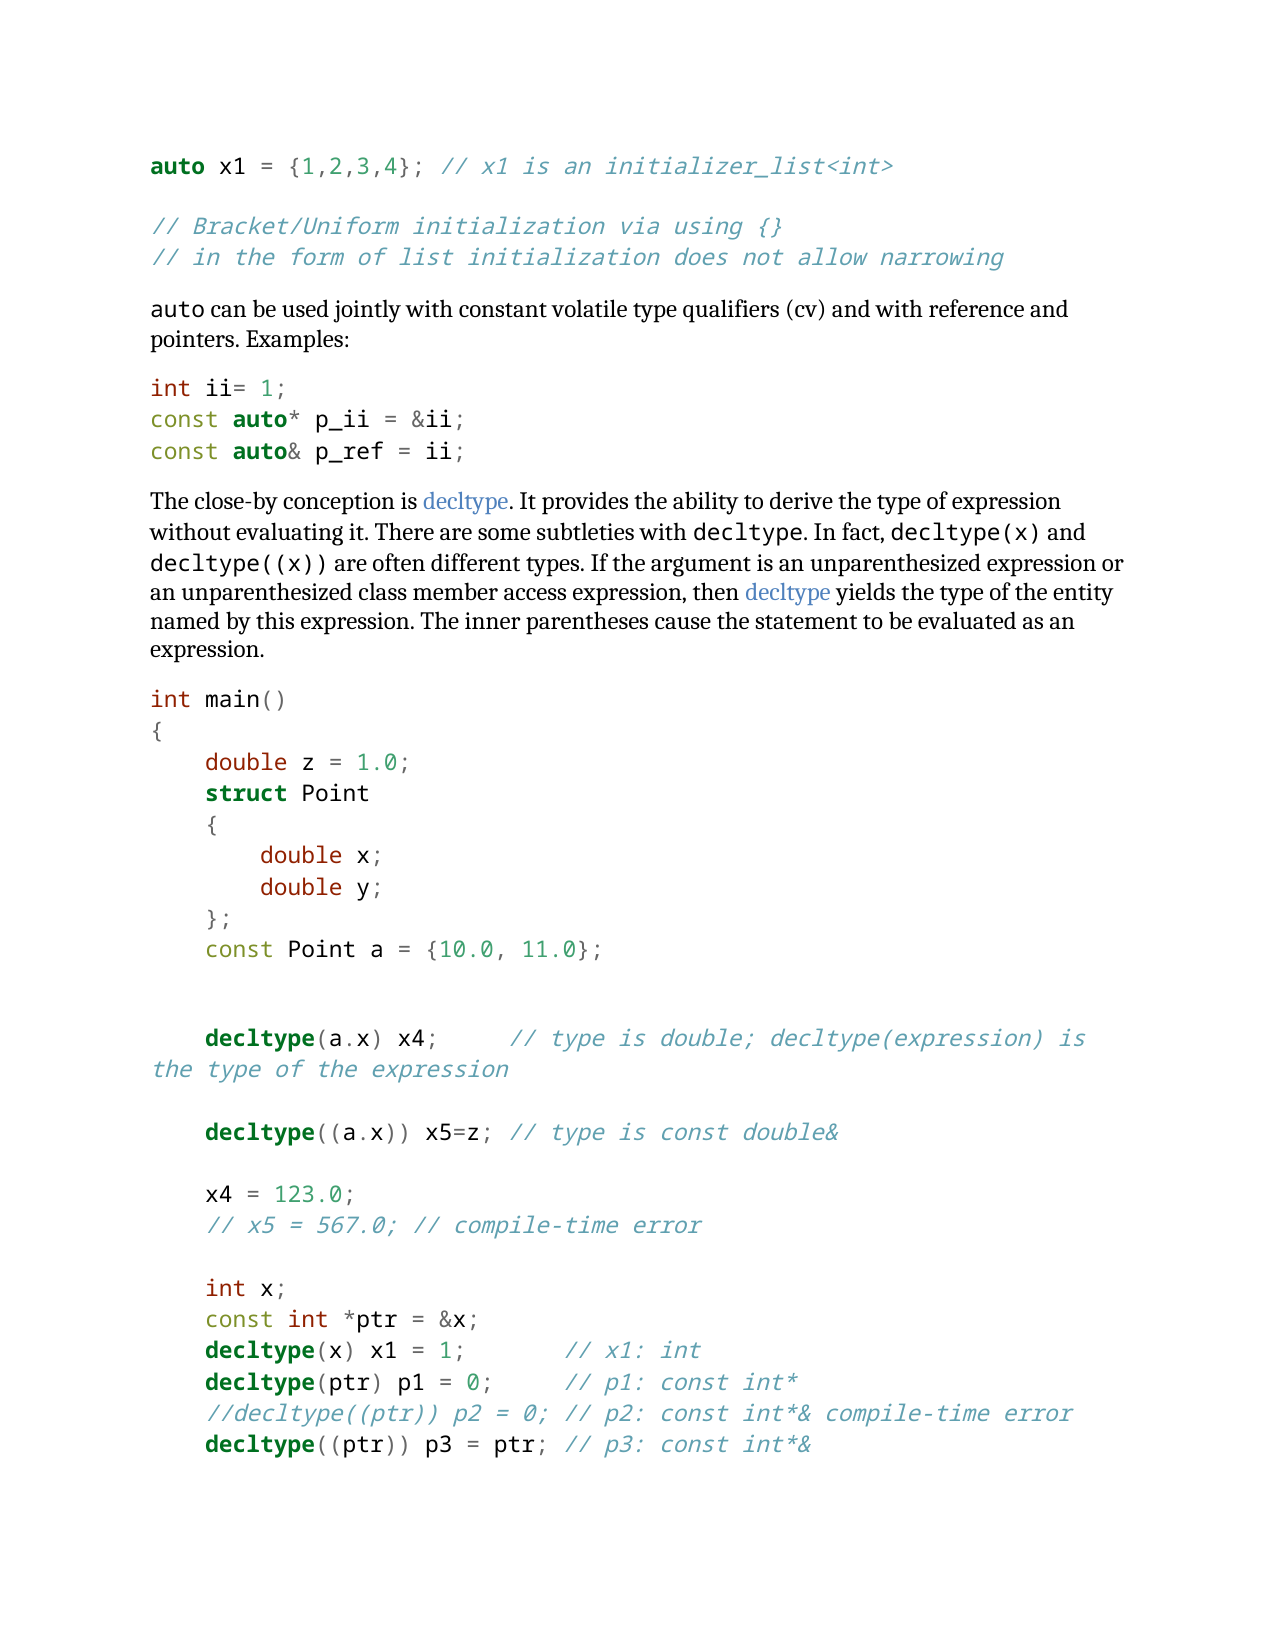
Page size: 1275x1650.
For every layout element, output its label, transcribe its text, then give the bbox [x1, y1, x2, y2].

text int ii= 1; const auto* p_ii = &ii; const auto& p_ref = ii; [150, 372, 1125, 466]
text auto can be used jointly with constant volatile type qualifiers (cv) and with reference and pointers. Examples: [150, 293, 1125, 353]
text The close-by conception is decltype. It provides the ability to derive the type of expression without evaluating it. There are some subtleties with decltype. In fact, decltype(x) and decltype((x)) are often different types. If the argument is an unparenthesized expression or an unparenthesized class member access expression, then decltype yields the type of the entity named by this expression. The inner parentheses cause the statement to be evaluated as an expression. [150, 487, 1125, 664]
